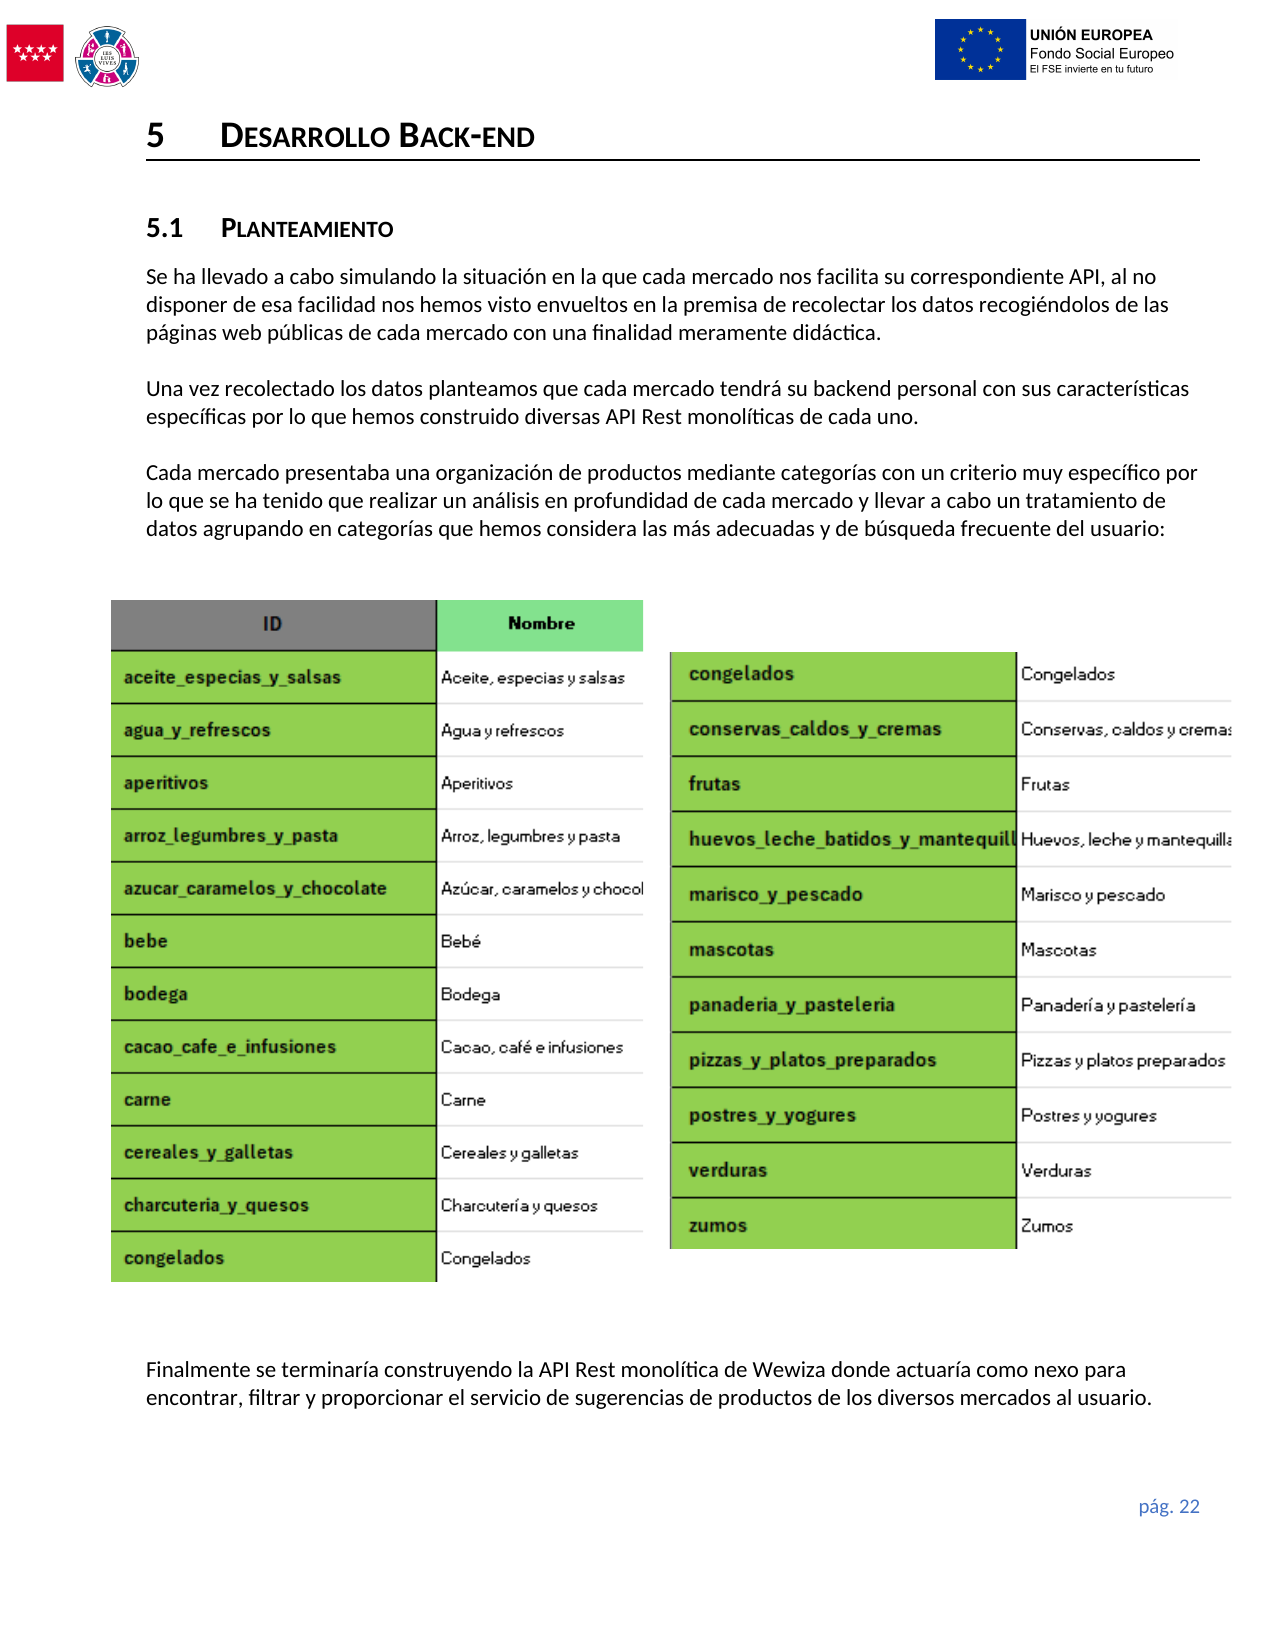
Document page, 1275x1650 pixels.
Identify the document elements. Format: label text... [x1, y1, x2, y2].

picture [108, 600, 643, 1277]
text Se ha llevado a cabo simulando la situación en la que cada mercado nos facilita su correspondiente API, al no disponer de esa facilidad nos hemos visto envueltos en la premisa de recolectar los datos recogiéndolos de las páginas web públicas de cada mercado con una finalidad meramente didáctica. [146, 262, 1200, 346]
text Cada mercado presentaba una organización de productos mediante categorías con un criterio muy específico por lo que se ha tenido que realizar un análisis en profundidad de cada mercado y llevar a cabo un tratamiento de datos agrupando en categorías que hemos considera las más adecuadas y de búsqueda frecuente del usuario: [146, 458, 1200, 542]
text Finalmente se terminaría construyendo la API Rest monolítica de Wewiza donde actuaría como nexo para encontrar, filtrar y proporcionar el servicio de sugerencias de productos de los diversos mercados al usuario. [146, 1355, 1200, 1411]
picture [669, 652, 1232, 1249]
text Desarrollo Back-end [146, 75, 1200, 159]
picture [75, 24, 139, 89]
text Planteamiento [146, 209, 1200, 244]
picture [935, 19, 1178, 75]
picture [0, 18, 70, 88]
text Una vez recolectado los datos planteamos que cada mercado tendrá su backend personal con sus características específicas por lo que hemos construido diversas API Rest monolíticas de cada uno. [146, 374, 1200, 430]
